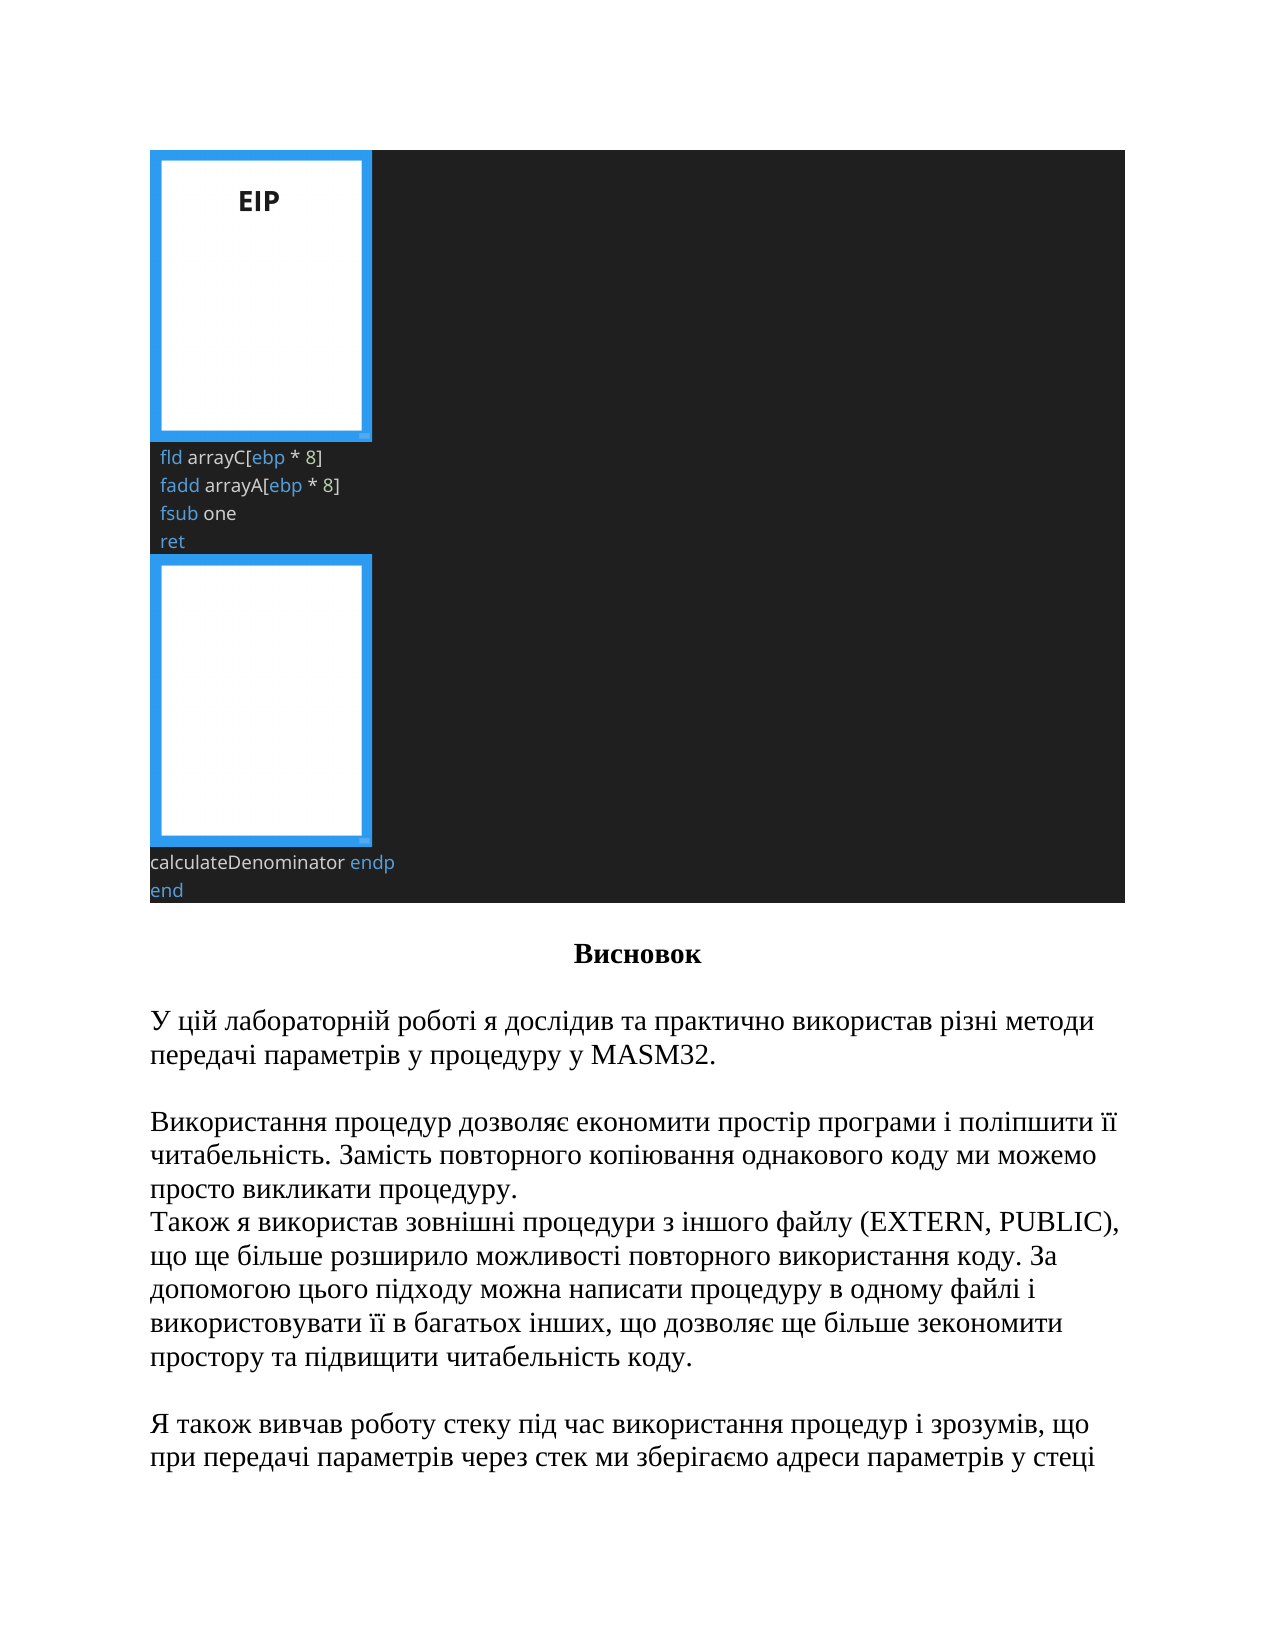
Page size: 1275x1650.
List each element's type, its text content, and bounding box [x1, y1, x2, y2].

text fld arrayC[ebp * 8] [150, 442, 1125, 470]
picture [150, 150, 373, 442]
text fsub one [150, 498, 1125, 526]
text У цій лабораторній роботі я дослідив та практично використав різні методи передачі параметрів у процедуру у MASM32. [150, 1003, 1125, 1070]
text Використання процедур дозволяє економити простір програми і поліпшити її читабельність. Замість повторного копіювання однакового коду ми можемо просто викликати процедуру. [150, 1104, 1125, 1204]
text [150, 1406, 1125, 1473]
text calculateDenominator endp [150, 846, 1125, 874]
text Висновок [150, 936, 1125, 970]
text Також я використав зовнішні процедури з іншого файлу (EXTERN, PUBLIC), що ще більше розширило можливості повторного використання коду. За допомогою цього підходу можна написати процедуру в одному файлі і використовувати її в багатьох інших, що дозволяє ще більше зекономити простору та підвищити читабельність коду. [150, 1204, 1125, 1372]
text fadd arrayA[ebp * 8] [150, 470, 1125, 498]
text ret [150, 526, 1125, 554]
picture [150, 554, 373, 847]
text end [150, 874, 1125, 903]
